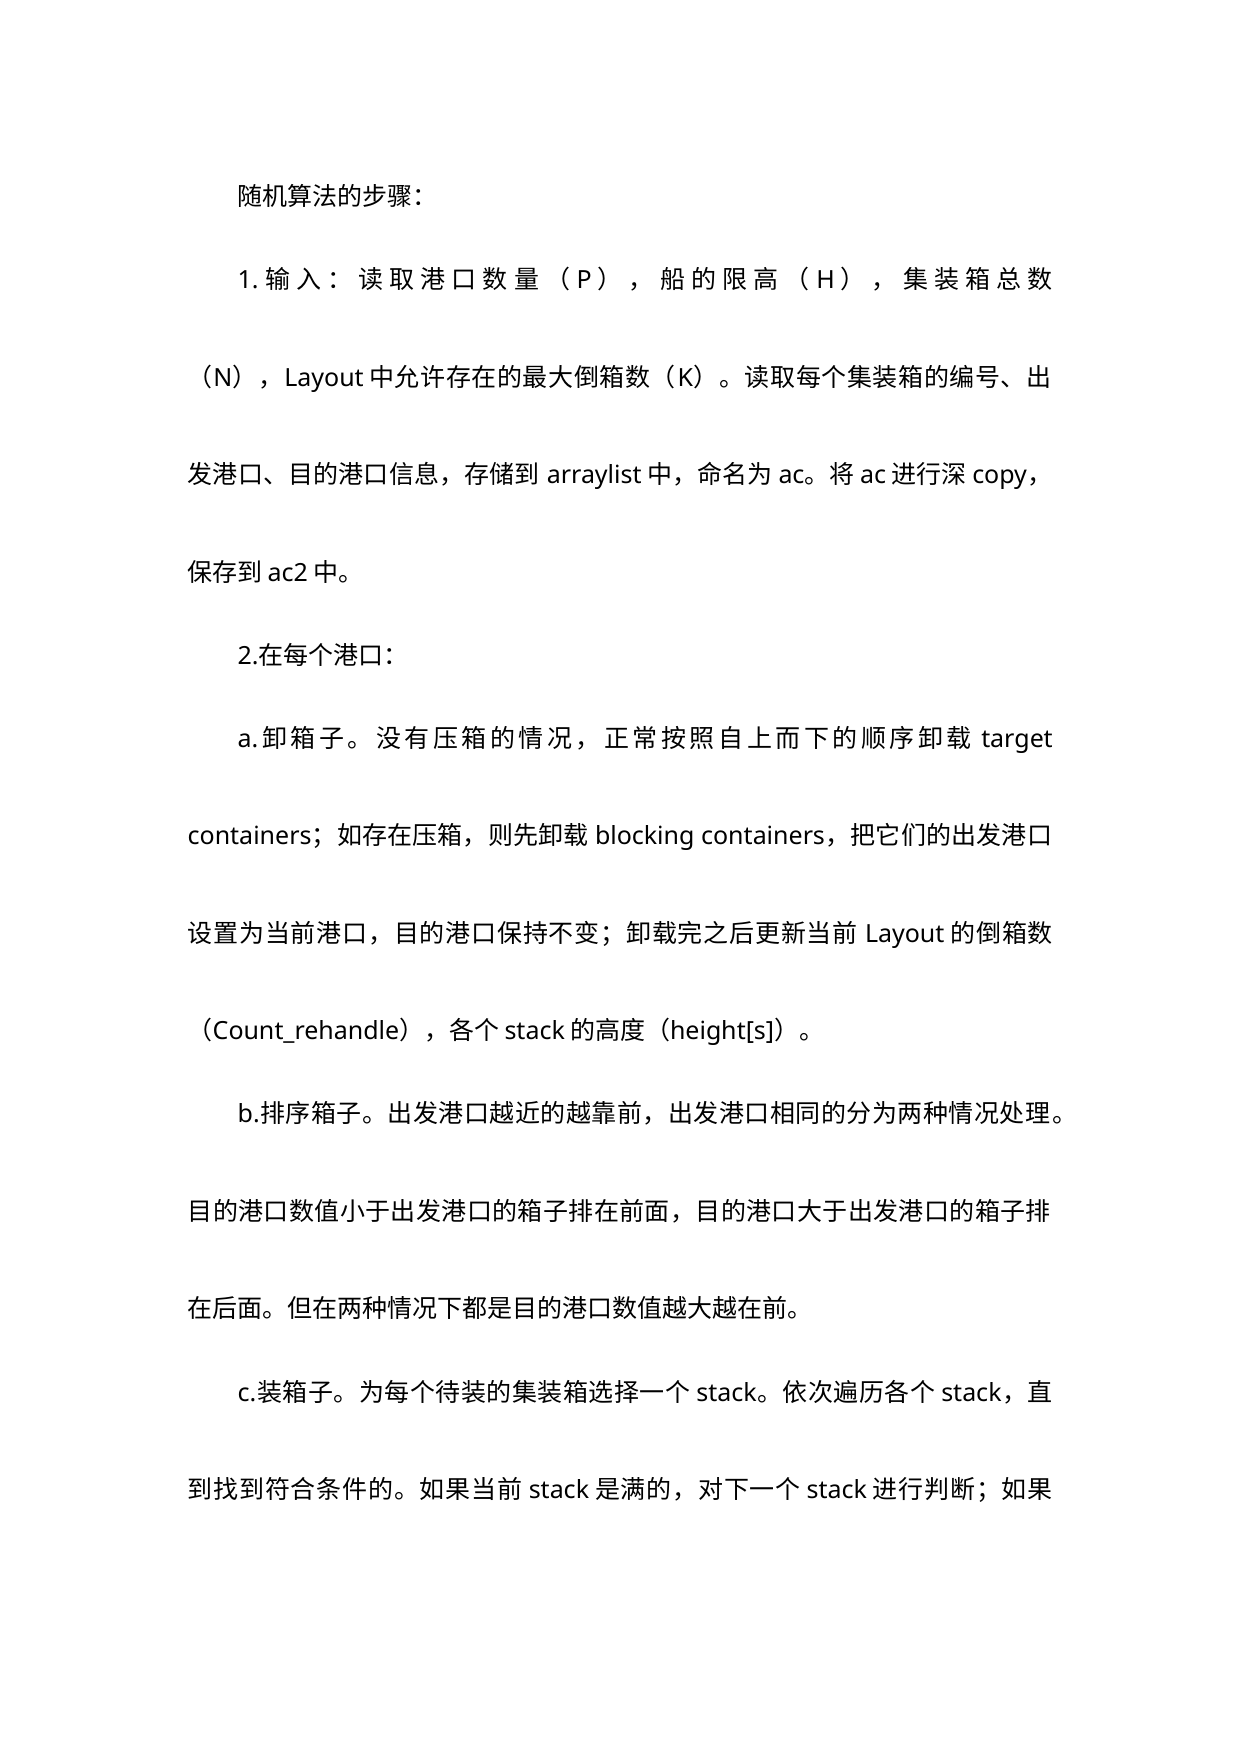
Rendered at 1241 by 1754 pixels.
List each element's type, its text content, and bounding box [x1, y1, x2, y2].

text a.卸箱子。没有压箱的情况，正常按照自上而下的顺序卸载target containers；如存在压箱，则先卸载blocking containers，把它们的出发港口设置为当前港口，目的港口保持不变；卸载完之后更新当前Layout的倒箱数（Count_rehandle），各个stack的高度（height[s]）。 [187, 704, 1053, 1061]
text b.排序箱子。出发港口越近的越靠前，出发港口相同的分为两种情况处理。目的港口数值小于出发港口的箱子排在前面，目的港口大于出发港口的箱子排在后面。但在两种情况下都是目的港口数值越大越在前。 [187, 1079, 1053, 1339]
text 2.在每个港口： [187, 621, 1053, 686]
text 1.输入：读取港口数量（P），船的限高（H），集装箱总数（N），Layout中允许存在的最大倒箱数（K）。读取每个集装箱的编号、出发港口、目的港口信息，存储到arraylist中，命名为ac。将ac进行深copy，保存到ac2中。 [187, 245, 1053, 603]
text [187, 1358, 1053, 1520]
text 随机算法的步骤： [187, 162, 1053, 227]
